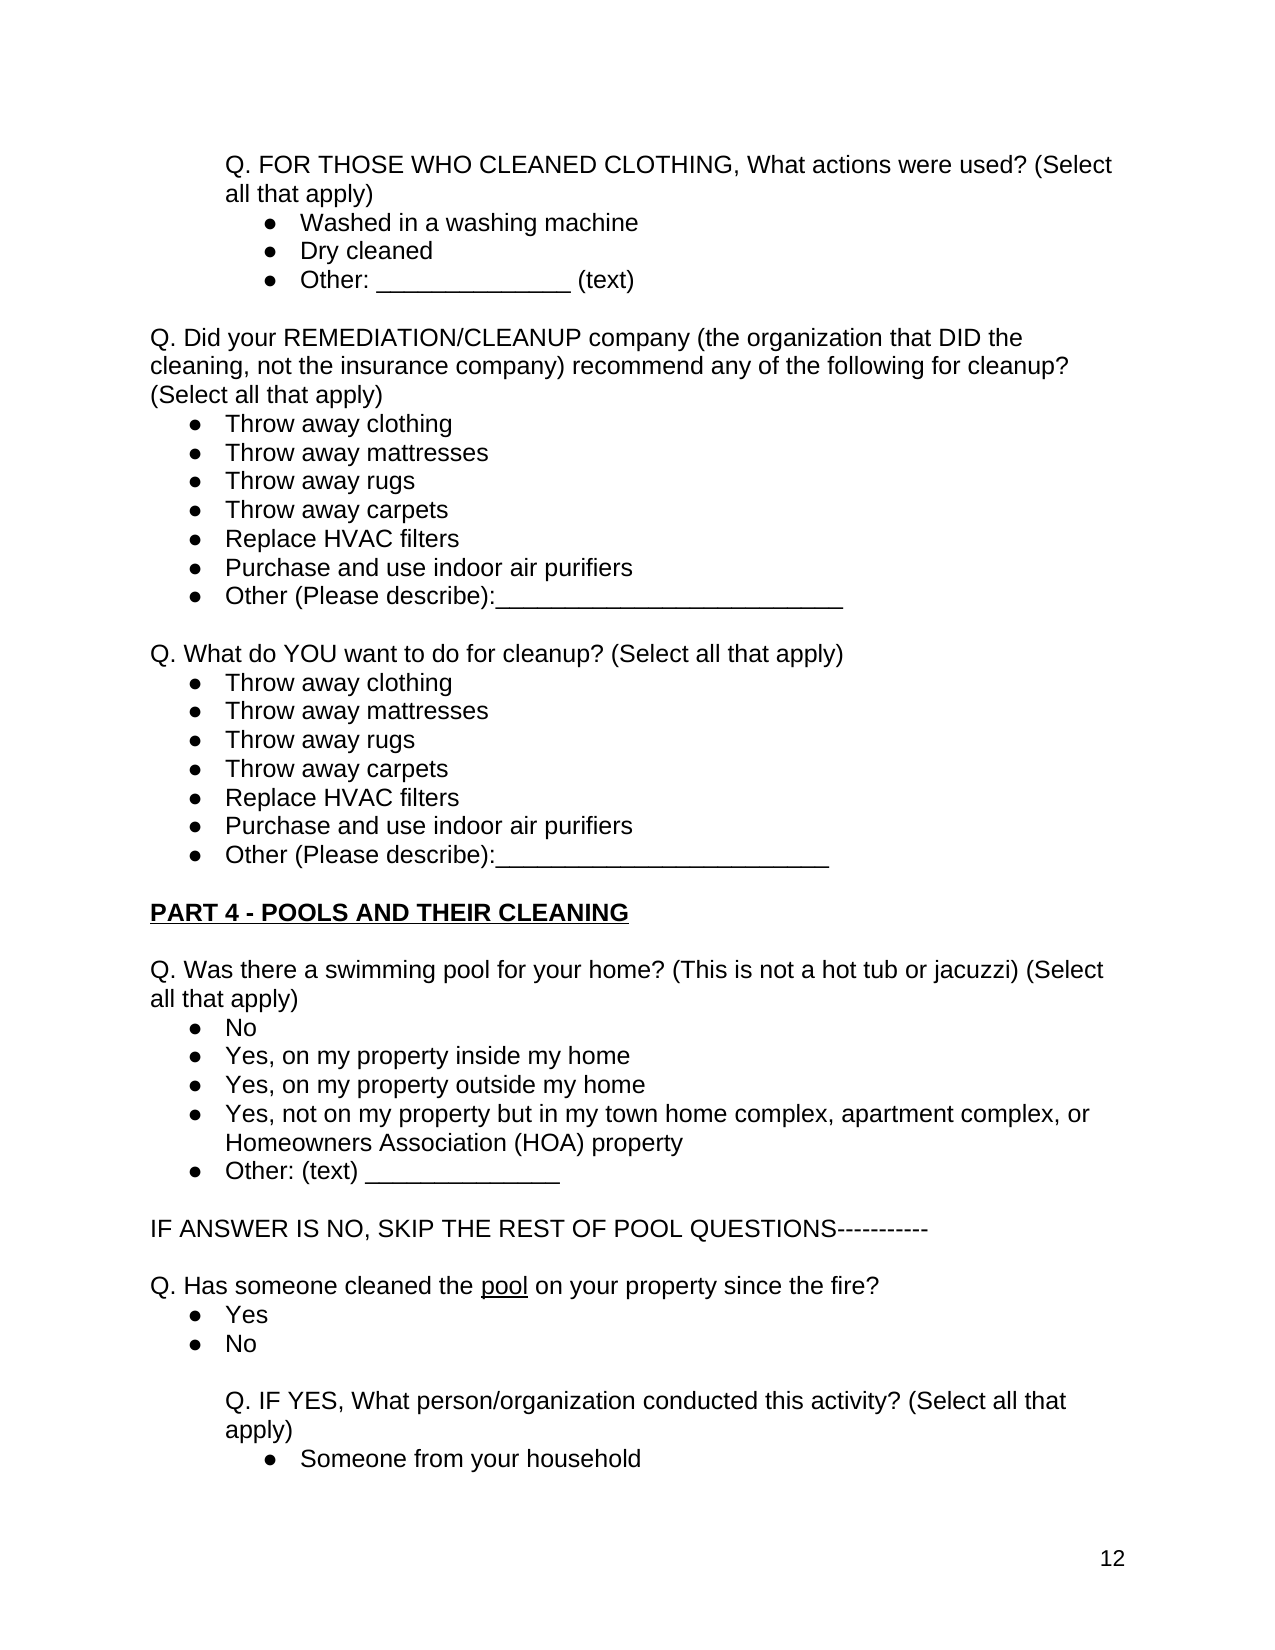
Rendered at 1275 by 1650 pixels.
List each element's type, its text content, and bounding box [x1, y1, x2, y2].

list Yes, on my property outside my home [187, 1070, 1125, 1099]
list Washed in a washing machine [262, 207, 1125, 236]
text PART 4 - POOLS AND THEIR CLEANING [150, 897, 1125, 926]
list No [187, 1329, 1125, 1357]
list Purchase and use indoor air purifiers [187, 811, 1125, 840]
list No [187, 1012, 1125, 1041]
text Q. FOR THOSE WHO CLEANED CLOTHING, What actions were used? (Select all that apply) [225, 150, 1125, 207]
list Someone from your household [262, 1444, 1125, 1472]
text IF ANSWER IS NO, SKIP THE REST OF POOL QUESTIONS----------- [150, 1214, 1125, 1242]
text Q. Did your REMEDIATION/CLEANUP company (the organization that DID the cleaning, not the insurance company) recommend any of the following for cleanup? (Select all that apply) [150, 322, 1125, 409]
list Other (Please describe):________________________ [187, 840, 1125, 869]
list Purchase and use indoor air purifiers [187, 552, 1125, 581]
list Throw away clothing [187, 667, 1125, 696]
list Throw away rugs [187, 725, 1125, 754]
list Yes [187, 1300, 1125, 1329]
list Throw away mattresses [187, 696, 1125, 725]
list Other: (text) ______________ [187, 1156, 1125, 1185]
list Yes, not on my property but in my town home complex, apartment complex, or Homeowners Association (HOA) property [187, 1099, 1125, 1156]
list Other: ______________ (text) [262, 265, 1125, 294]
list Throw away clothing [187, 409, 1125, 437]
list Dry cleaned [262, 236, 1125, 265]
list Throw away mattresses [187, 437, 1125, 466]
list Replace HVAC filters [187, 524, 1125, 552]
list Throw away carpets [187, 495, 1125, 524]
text Q. Was there a swimming pool for your home? (This is not a hot tub or jacuzzi) (Select all that apply) [150, 955, 1125, 1012]
text Q. Has someone cleaned the pool on your property since the fire? [150, 1271, 1125, 1300]
list Throw away carpets [187, 754, 1125, 782]
text Q. IF YES, What person/organization conducted this activity? (Select all that apply) [225, 1386, 1125, 1444]
text Q. What do YOU want to do for cleanup? (Select all that apply) [150, 639, 1125, 667]
list Throw away rugs [187, 466, 1125, 495]
list Replace HVAC filters [187, 782, 1125, 811]
list Yes, on my property inside my home [187, 1041, 1125, 1070]
list Other (Please describe):_________________________ [187, 581, 1125, 610]
